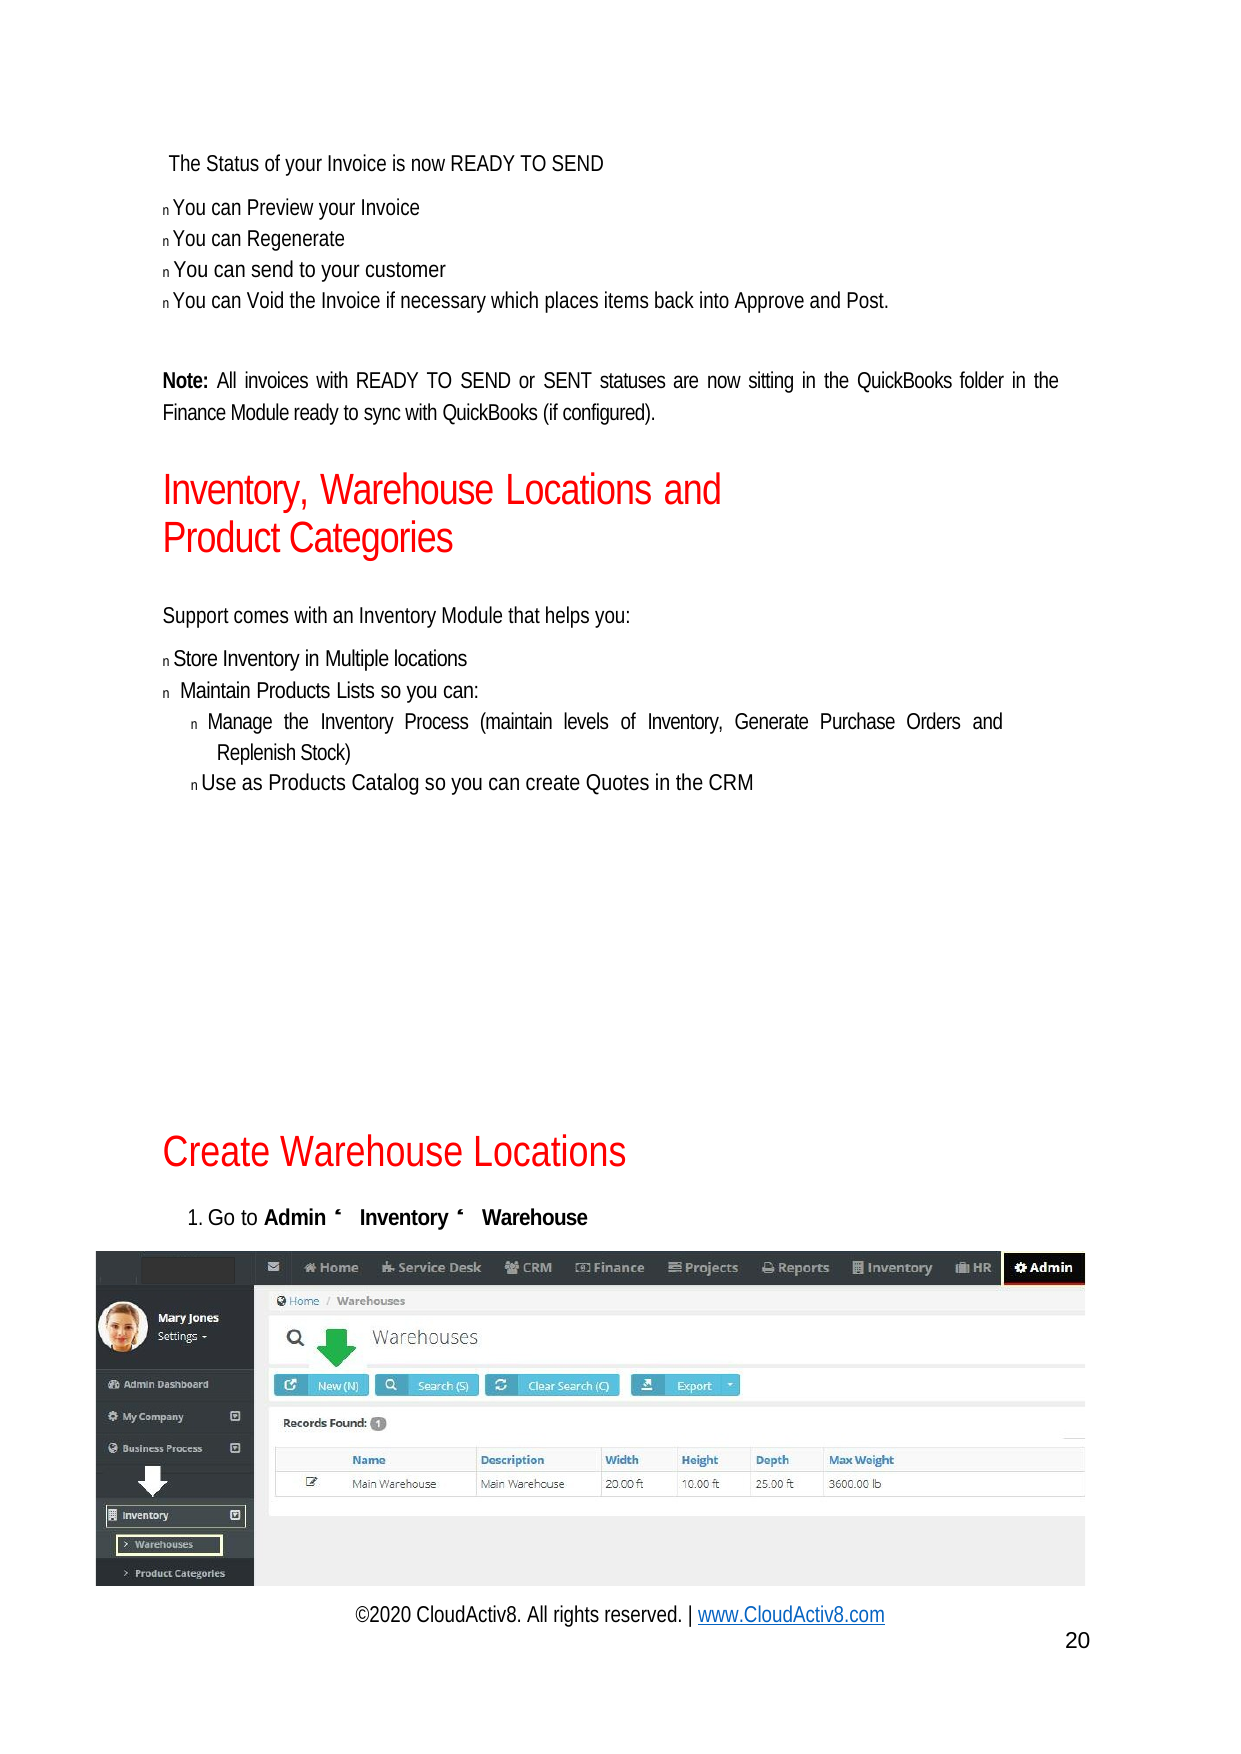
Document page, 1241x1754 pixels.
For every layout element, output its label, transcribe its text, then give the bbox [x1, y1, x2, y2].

text Note: All invoices with READY TO SEND or SENT statuses are now sitting in the QuickBooks folder in the Finance Module ready to sync with QuickBooks (if configured). [162, 367, 1060, 425]
text n You can Regenerate [162, 225, 1090, 251]
list Go to Admin ‘ Inventory ‘ Warehouse [187, 1204, 1090, 1230]
picture [95, 1251, 1086, 1586]
text Support comes with an Inventory Module that helps you: [162, 602, 1090, 628]
text n You can send to your customer [162, 256, 1090, 283]
text Inventory, Warehouse Locations and Product Categories [162, 466, 722, 562]
text The Status of your Invoice is now READY TO SEND [168, 150, 1090, 176]
text n Maintain Products Lists so you can: [162, 677, 1090, 703]
text n You can Preview your Invoice [162, 194, 1090, 220]
text n You can Void the Invoice if necessary which places items back into Approve and Post. [162, 287, 1090, 314]
text n Use as Products Catalog so you can create Quotes in the CRM [191, 770, 1090, 796]
text Create Warehouse Locations [162, 1125, 1090, 1176]
text n Manage the Inventory Process (maintain levels of Inventory, Generate Purchase Orders and Replenish Stock) [191, 708, 1003, 765]
text n Store Inventory in Multiple locations [162, 645, 1090, 672]
